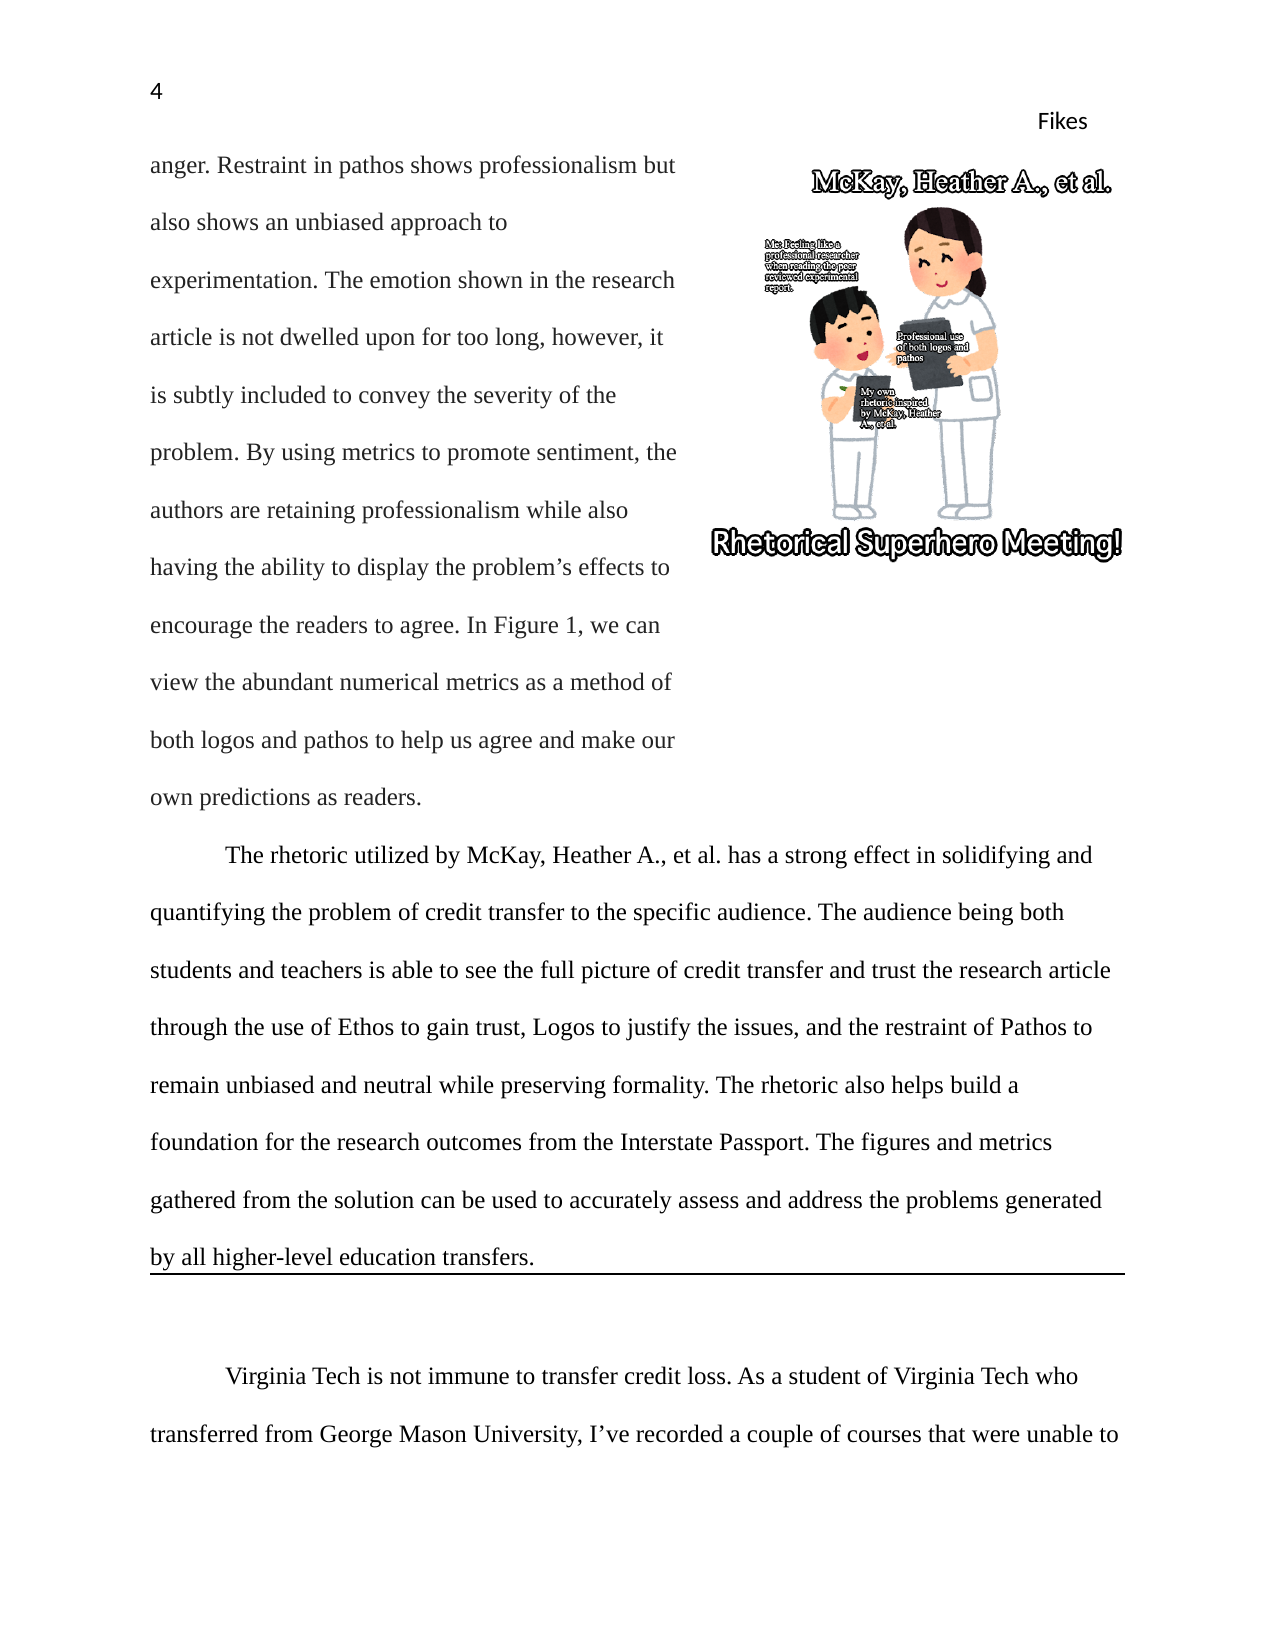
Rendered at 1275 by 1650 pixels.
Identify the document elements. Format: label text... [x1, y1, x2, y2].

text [150, 1361, 1125, 1447]
picture [698, 150, 1126, 754]
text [150, 150, 1125, 811]
text The rhetoric utilized by McKay, Heather A., et al. has a strong effect in solidifying and quantifying the problem of credit transfer to the specific audience. The audience being both students and teachers is able to see the full picture of credit transfer and trust the research article through the use of Ethos to gain trust, Logos to justify the issues, and the restraint of Pathos to remain unbiased and neutral while preserving formality. The rhetoric also helps build a foundation for the research outcomes from the Interstate Passport. The figures and metrics gathered from the solution can be used to accurately assess and address the problems generated by all higher-level education transfers. [150, 840, 1125, 1273]
